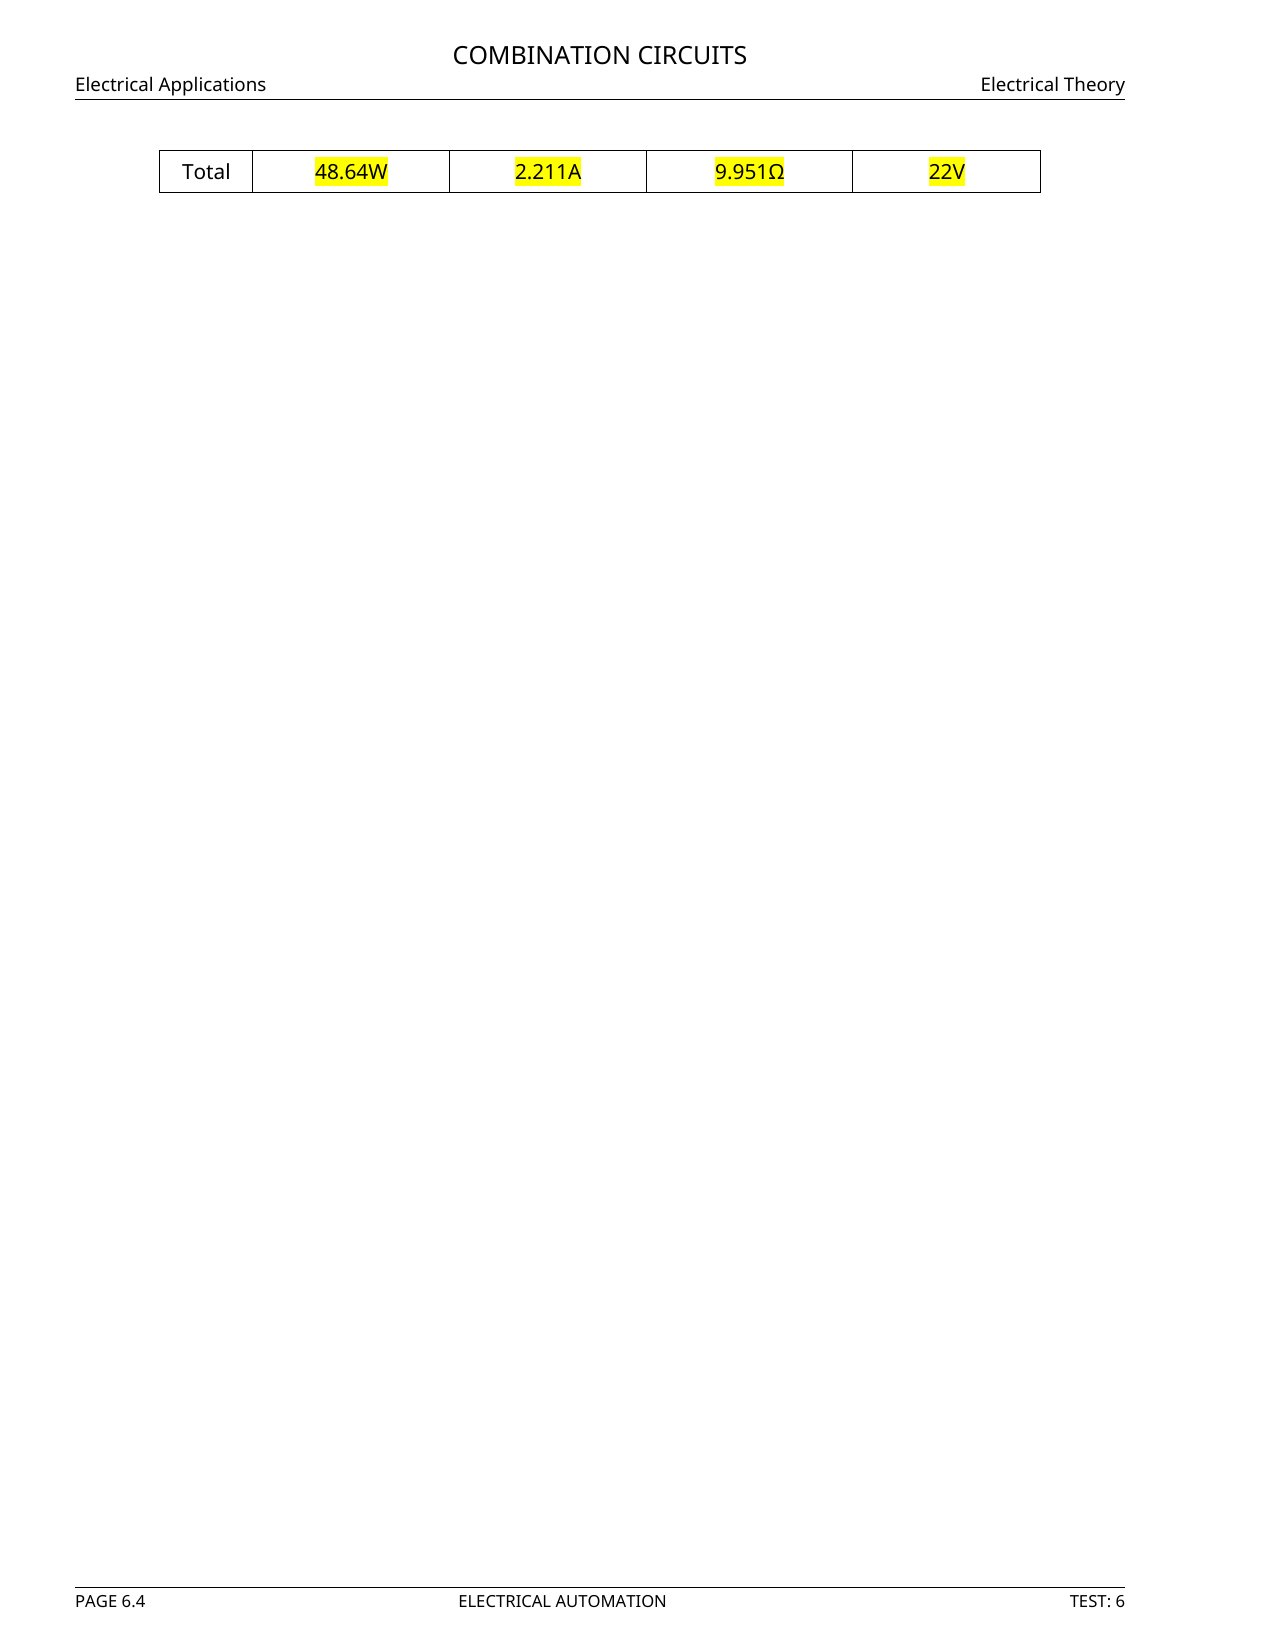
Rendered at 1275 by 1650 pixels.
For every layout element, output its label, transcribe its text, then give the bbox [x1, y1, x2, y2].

table_cell Total [160, 151, 252, 192]
table_cell 48.64W [253, 151, 449, 192]
table_cell 22V [853, 151, 1040, 192]
table_cell 2.211A [450, 151, 646, 192]
table_cell 9.951Ω [647, 151, 852, 192]
